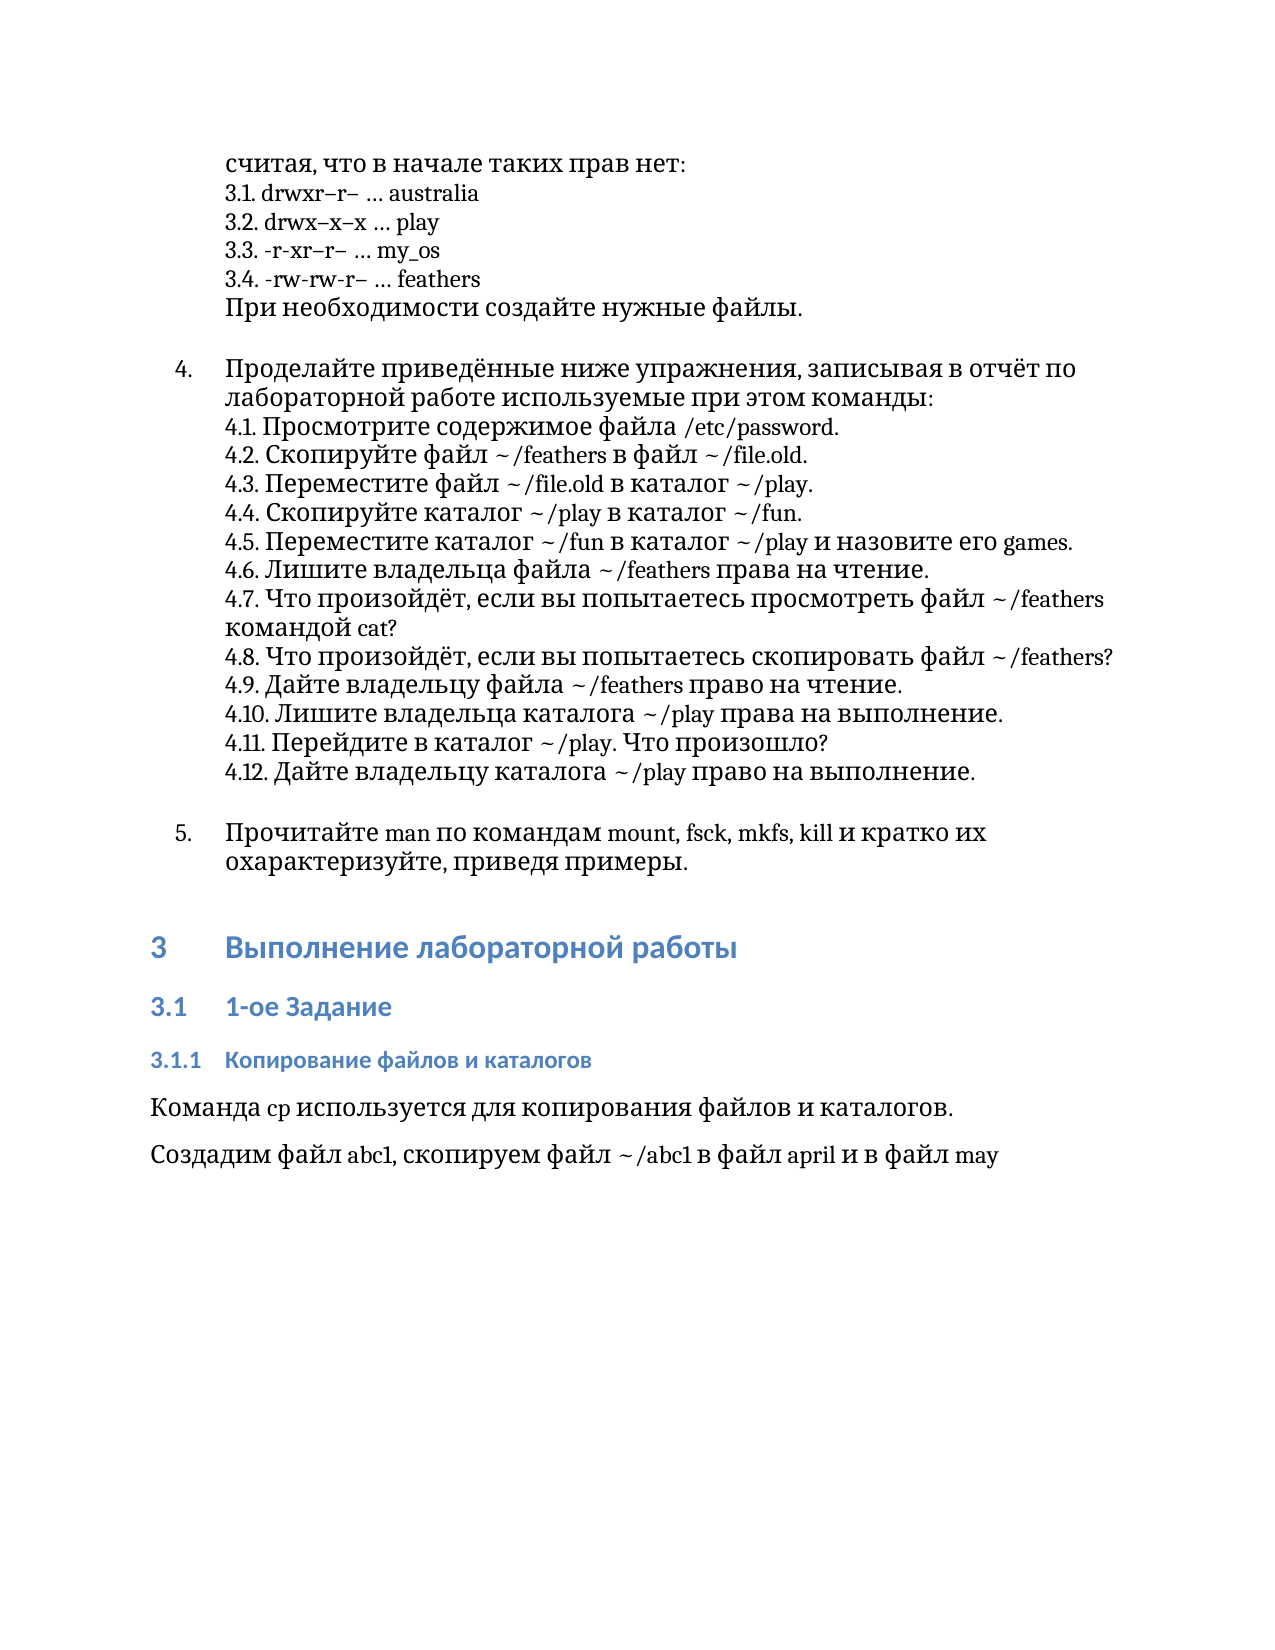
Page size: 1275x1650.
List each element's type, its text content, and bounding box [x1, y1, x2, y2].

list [175, 150, 1125, 351]
text Команда cp используется для копирования файлов и каталогов. [150, 1093, 1125, 1122]
subtitle 3 Выполнение лабораторной работы [150, 926, 1125, 967]
text Создадим файл abc1, скопируем файл ~/abc1 в файл april и в файл may [150, 1141, 1125, 1170]
subtitle 3.1 1-ое Задание [150, 988, 1125, 1023]
list Проделайте приведённые ниже упражнения, записывая в отчёт по лабораторной работе используемые при этом команды: 4.1. Просмотрите содержимое файла /etc/password. 4.2. Скопируйте файл ~/feathers в файл ~/file.old. 4.3. Переместите файл ~/file.old в каталог ~/play. 4.4. Скопируйте каталог ~/play в каталог ~/fun. 4.5. Переместите каталог ~/fun в каталог ~/play и назовите его games. 4.6. Лишите владельца файла ~/feathers права на чтение. 4.7. Что произойдёт, если вы попытаетесь просмотреть файл ~/feathers командой cat? 4.8. Что произойдёт, если вы попытаетесь скопировать файл ~/feathers? 4.9. Дайте владельцу файла ~/feathers право на чтение. 4.10. Лишите владельца каталога ~/play права на выполнение. 4.11. Перейдите в каталог ~/play. Что произошло? 4.12. Дайте владельцу каталога ~/play право на выполнение. [175, 355, 1125, 815]
subtitle 3.1.1 Копирование файлов и каталогов [150, 1044, 1125, 1075]
list Прочитайте man по командам mount, fsck, mkfs, kill и кратко их охарактеризуйте, приведя примеры. [175, 819, 1125, 876]
